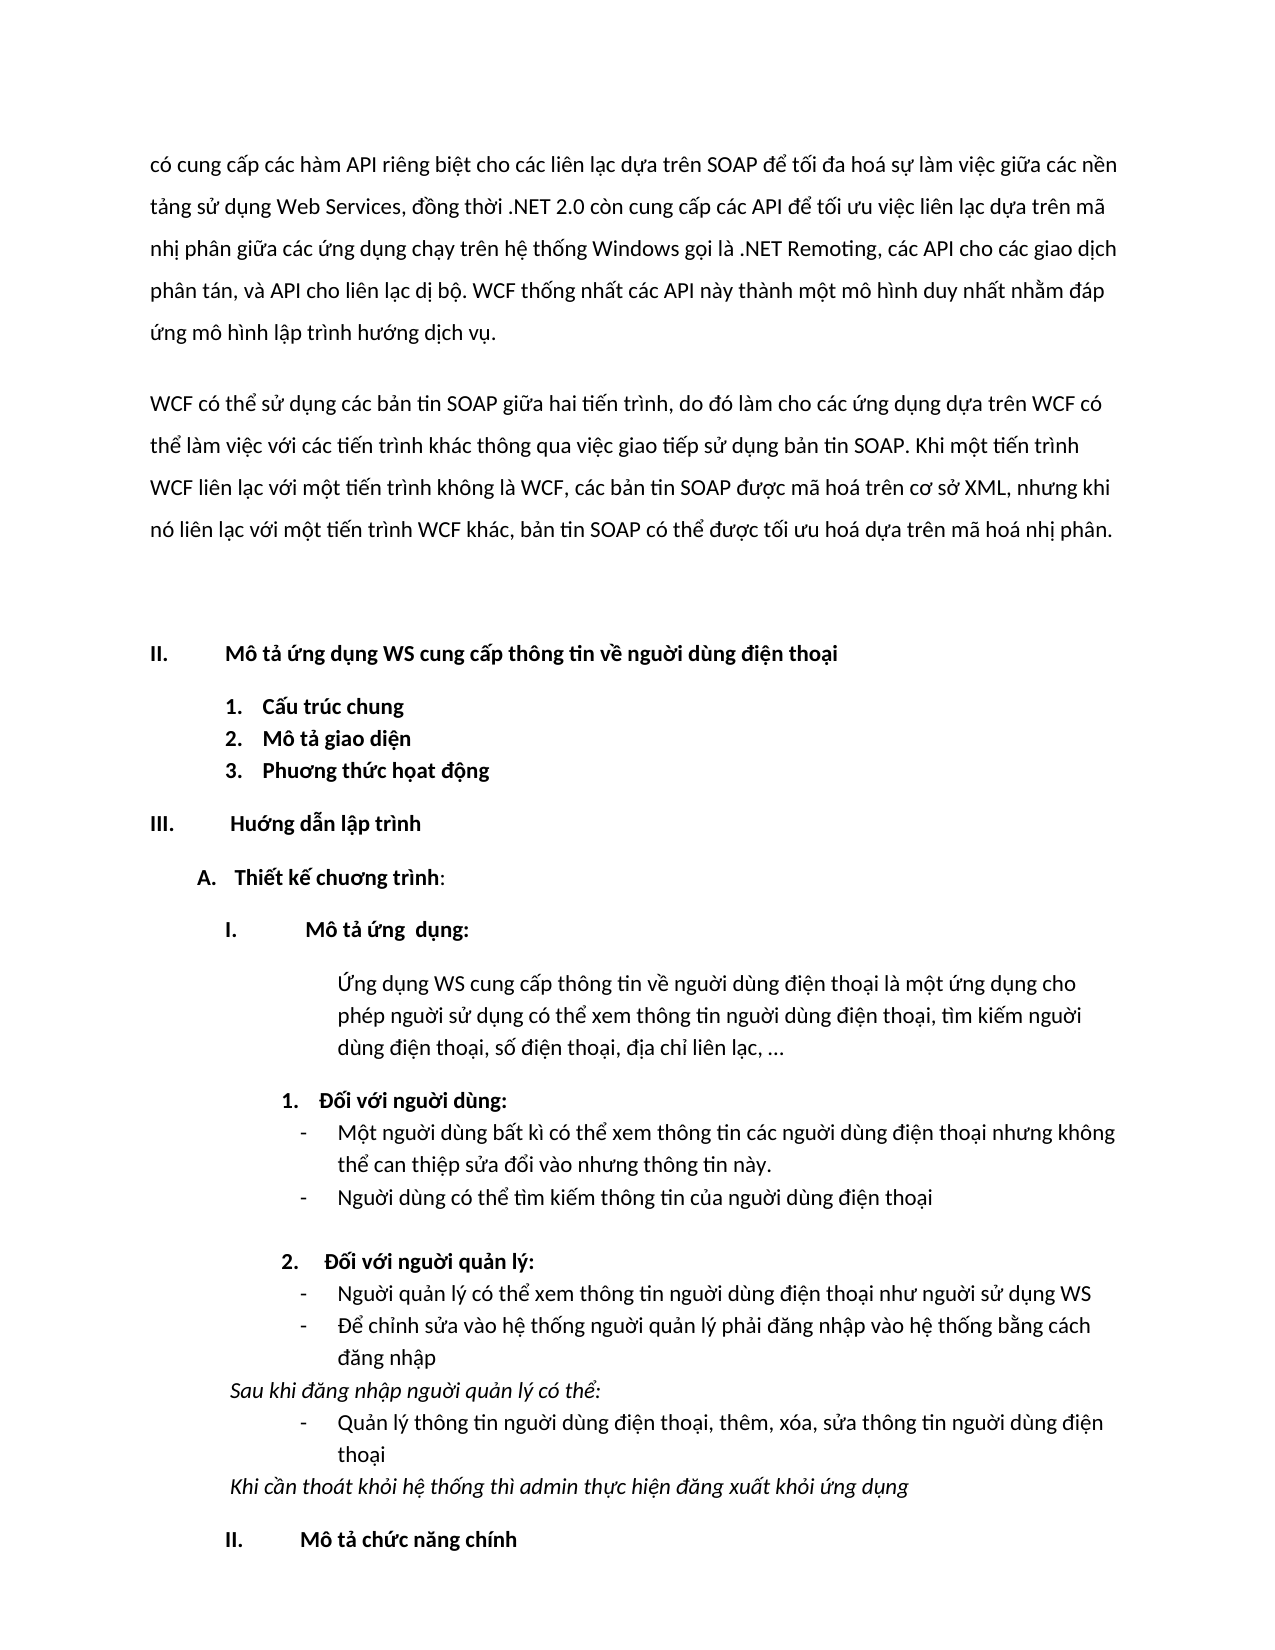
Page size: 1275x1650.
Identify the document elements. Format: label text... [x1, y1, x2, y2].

list Nguời dùng có thể tìm kiếm thông tin của nguời dùng điện thoại [300, 1183, 1125, 1211]
list Thiết kế chuơng trình: [197, 863, 1125, 891]
text Ứng dụng WS cung cấp thông tin về nguời dùng điện thoại là một ứng dụng cho phép nguời sử dụng có thể xem thông tin nguời dùng điện thoại, tìm kiếm nguời dùng điện thoại, số điện thoại, địa chỉ liên lạc, … [337, 969, 1125, 1061]
list Nguời quản lý có thể xem thông tin nguời dùng điện thoại như nguời sử dụng WS [300, 1279, 1125, 1307]
text III. Huớng dẫn lập trình [150, 809, 1125, 838]
list Cấu trúc chung [225, 692, 1125, 720]
list Sau khi đăng nhập nguời quản lý có thể: [230, 1376, 1125, 1404]
list Khi cần thoát khỏi hệ thống thì admin thực hiện đăng xuất khỏi ứng dụng [230, 1472, 1125, 1500]
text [150, 150, 1125, 346]
text WCF có thể sử dụng các bản tin SOAP giữa hai tiến trình, do đó làm cho các ứng dụng dựa trên WCF có thể làm việc với các tiến trình khác thông qua việc giao tiếp sử dụng bản tin SOAP. Khi một tiến trình WCF liên lạc với một tiến trình không là WCF, các bản tin SOAP được mã hoá trên cơ sở XML, nhưng khi nó liên lạc với một tiến trình WCF khác, bản tin SOAP có thể được tối ưu hoá dựa trên mã hoá nhị phân. [150, 389, 1125, 543]
list Mô tả giao diện [225, 724, 1125, 752]
text II. Mô tả chức năng chính [150, 1525, 1125, 1553]
list Để chỉnh sửa vào hệ thống nguời quản lý phải đăng nhập vào hệ thống bằng cách đăng nhập [300, 1311, 1125, 1372]
list Quản lý thông tin nguời dùng điện thoại, thêm, xóa, sửa thông tin nguời dùng điện thoại [300, 1408, 1125, 1468]
list Đối với nguời quản lý: [281, 1247, 1125, 1275]
list Phuơng thức họat động [225, 757, 1125, 784]
list Đối với nguời dùng: [281, 1086, 1125, 1114]
list Một nguời dùng bất kì có thể xem thông tin các nguời dùng điện thoại nhưng không thể can thiệp sửa đổi vào nhưng thông tin này. [300, 1118, 1125, 1178]
text II. Mô tả ứng dụng WS cung cấp thông tin về nguời dùng điện thoại [150, 639, 1125, 667]
text I. Mô tả ứng dụng: [150, 916, 1125, 944]
